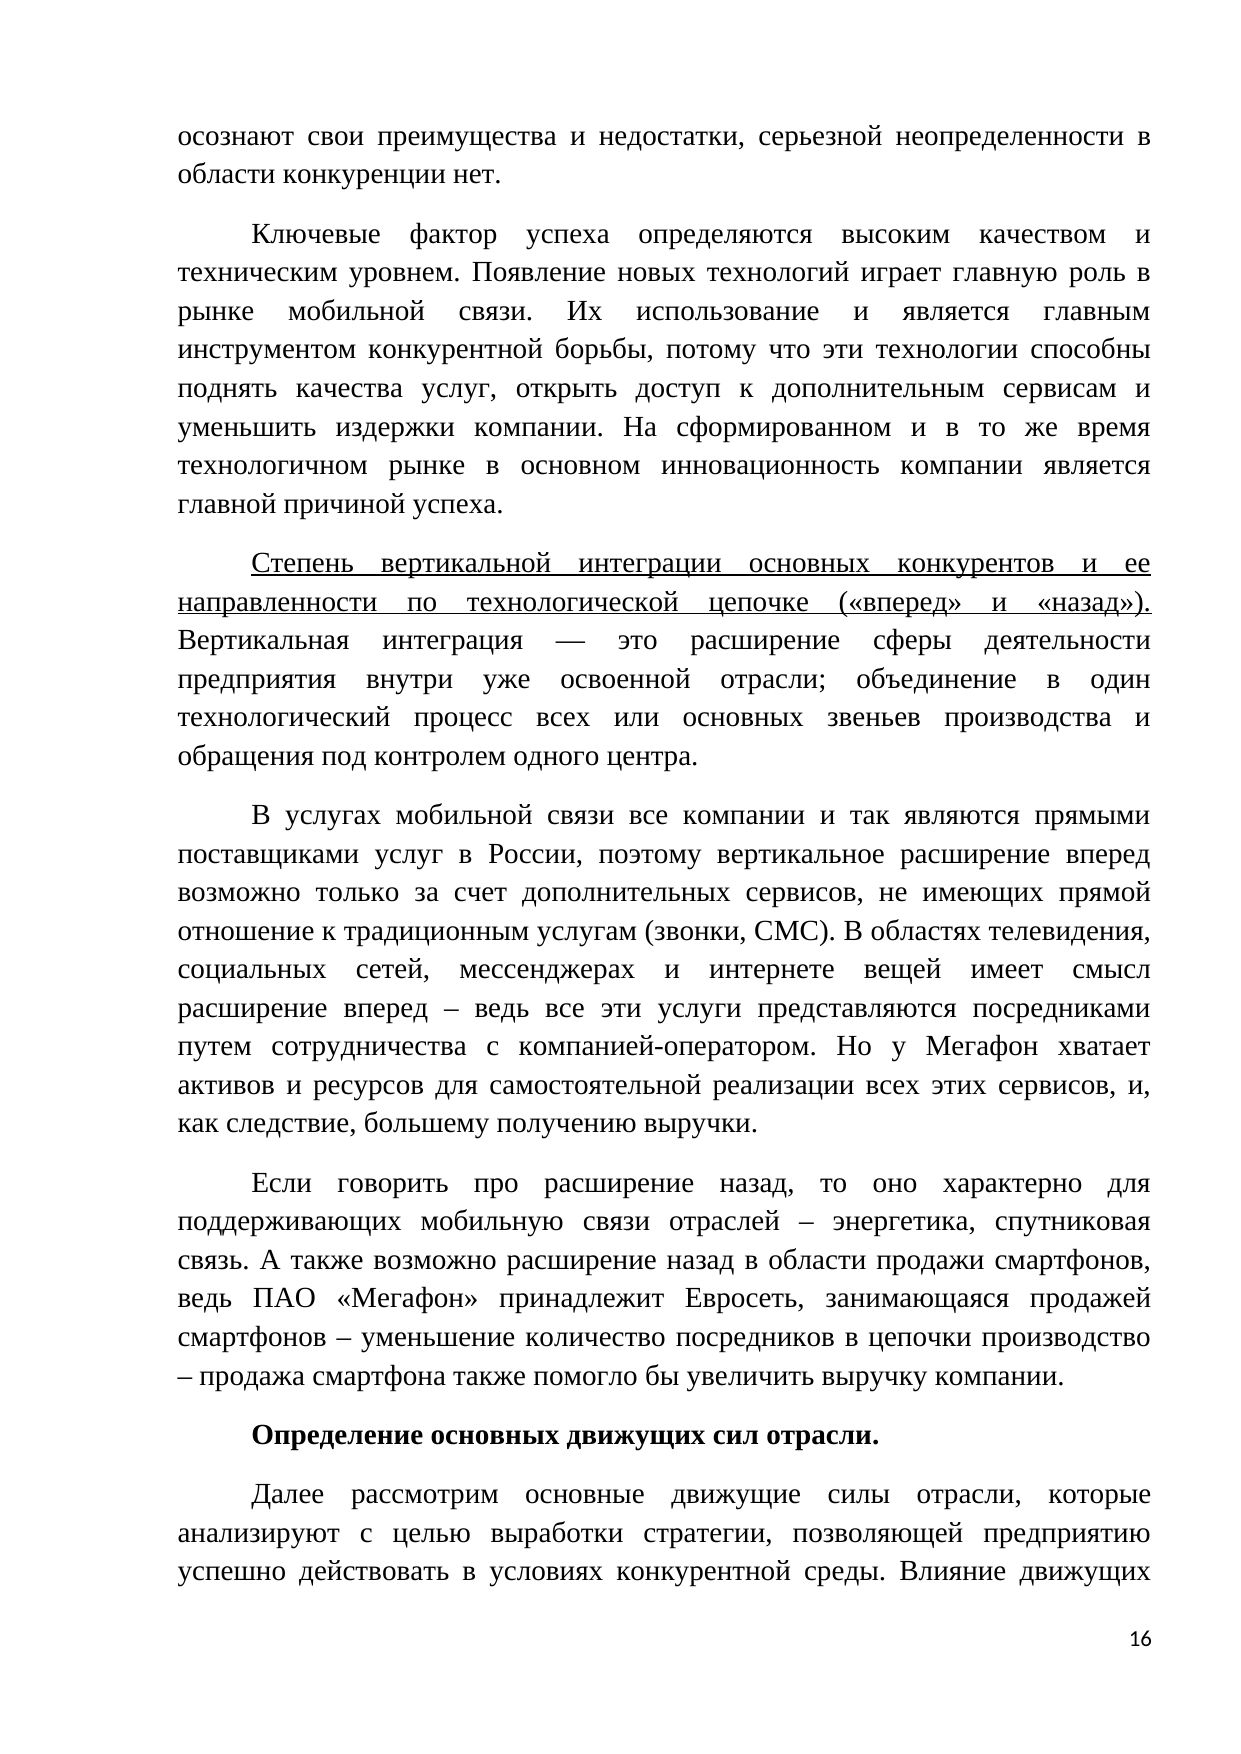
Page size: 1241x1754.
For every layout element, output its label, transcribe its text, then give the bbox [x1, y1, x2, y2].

text Ключевые фактор успеха определяются высоким качеством и техническим уровнем. Появление новых технологий играет главную роль в рынке мобильной связи. Их использование и является главным инструментом конкурентной борьбы, потому что эти технологии способны поднять качества услуг, открыть доступ к дополнительным сервисам и уменьшить издержки компании. На сформированном и в то же время технологичном рынке в основном инновационность компании является главной причиной успеха. [177, 216, 1152, 519]
text В услугах мобильной связи все компании и так являются прямыми поставщиками услуг в России, поэтому вертикальное расширение вперед возможно только за счет дополнительных сервисов, не имеющих прямой отношение к традиционным услугам (звонки, СМС). В областях телевидения, социальных сетей, мессенджерах и интернете вещей имеет смысл расширение вперед – ведь все эти услуги представляются посредниками путем сотрудничества с компанией-оператором. Но у Мегафон хватает активов и ресурсов для самостоятельной реализации всех этих сервисов, и, как следствие, большему получению выручки. [177, 797, 1152, 1139]
text Определение основных движущих сил отрасли. [177, 1417, 1152, 1451]
text Если говорить про расширение назад, то оно характерно для поддерживающих мобильную связи отраслей – энергетика, спутниковая связь. А также возможно расширение назад в области продажи смартфонов, ведь ПАО «Мегафон» принадлежит Евросеть, занимающаяся продажей смартфонов – уменьшение количество посредников в цепочки производство – продажа смартфона также помогло бы увеличить выручку компании. [177, 1165, 1152, 1391]
text Степень вертикальной интеграции основных конкурентов и ее направленности по технологической цепочке («вперед» и «назад»). Вертикальная интеграция — это расширение сферы деятельности предприятия внутри уже освоенной отрасли; объединение в один технологический процесс всех или основных звеньев производства и обращения под контролем одного центра. [177, 545, 1152, 613]
text Степень вертикальной интеграции основных конкурентов и ее направленности по технологической цепочке («вперед» и «назад»). Вертикальная интеграция — это расширение сферы деятельности предприятия внутри уже освоенной отрасли; объединение в один технологический процесс всех или основных звеньев производства и обращения под контролем одного центра. [177, 614, 1152, 771]
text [177, 118, 1152, 190]
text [177, 1476, 1152, 1587]
